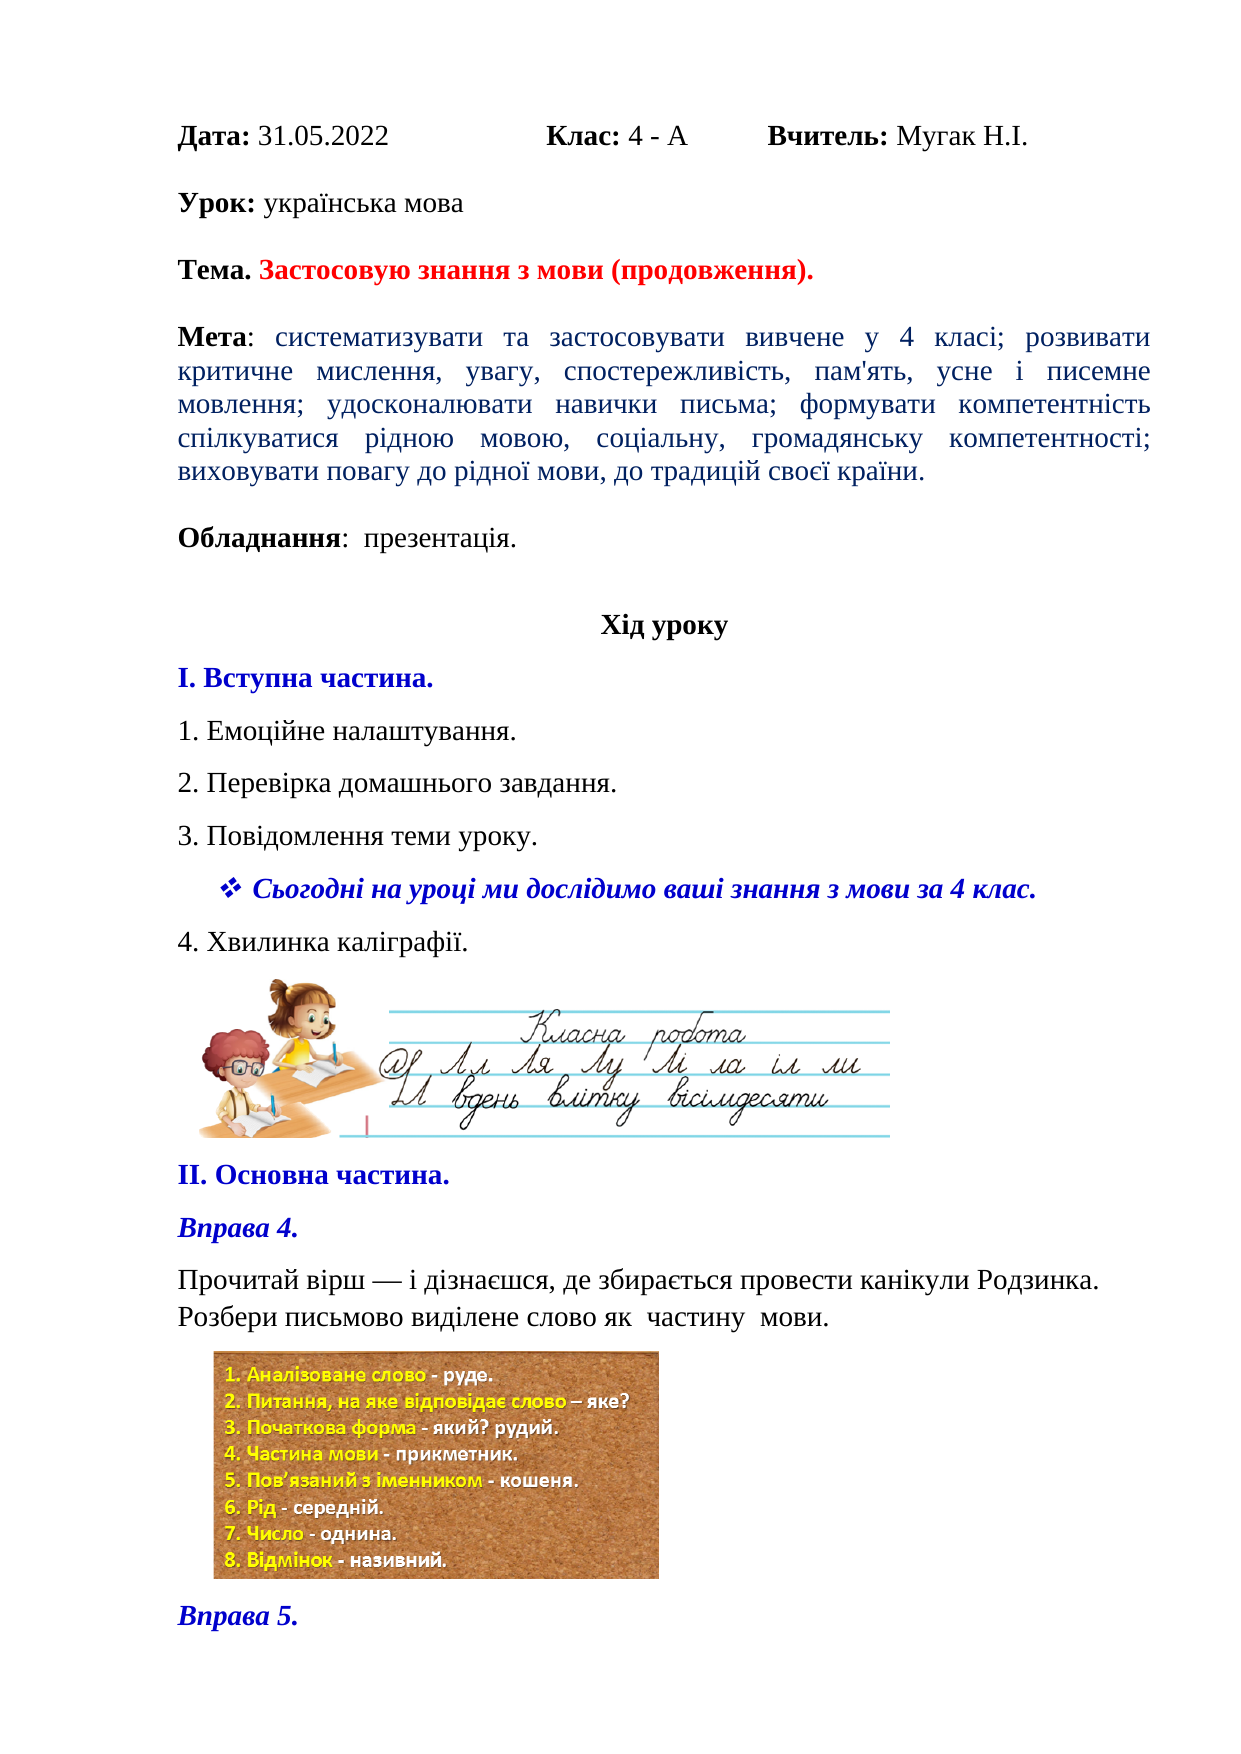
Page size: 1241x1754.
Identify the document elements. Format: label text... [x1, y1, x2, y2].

text Мета: систематизувати та застосовувати вивчене у 4 класі; розвивати критичне мислення, увагу, спостережливість, пам'ять, усне і писемне мовлення; удосконалювати навички письма; формувати компетентність спілкуватися рідною мовою, соціальну, громадянську компетентності; виховувати повагу до рідної мови, до традицій своєї країни. [177, 319, 1152, 487]
text 4. Хвилинка каліграфії. [177, 924, 1152, 957]
text Дата: 31.05.2022 Клас: 4 - А Вчитель: Мугак Н.І. [177, 118, 1110, 152]
list Сьогодні на уроці ми дослідимо ваші знання з мови за 4 клас. [215, 871, 1152, 905]
text 1. Емоційне налаштування. [177, 713, 1152, 746]
text 2. Перевірка домашнього завдання. [177, 765, 1152, 799]
text Вправа 4. [177, 1210, 1152, 1243]
text Прочитай вірш — і дізнаєшся, де збирається провести канікули Родзинка. Розбери письмово виділене слово як частину мови. [177, 1262, 1152, 1332]
text ІІ. Основна частина. [177, 1157, 1152, 1190]
text І. Вступна частина. [177, 660, 1152, 693]
text Урок: українська мова [177, 185, 1110, 219]
text Обладнання: презентація. [177, 521, 1152, 554]
text Хід уроку [177, 607, 1152, 641]
text Тема. Застосовую знання з мови (продовження). [177, 252, 1110, 286]
text Вправа 5. [177, 1598, 1152, 1631]
text 3. Повідомлення теми уроку. [177, 818, 1152, 852]
picture [213, 1351, 659, 1579]
picture [199, 976, 896, 1138]
